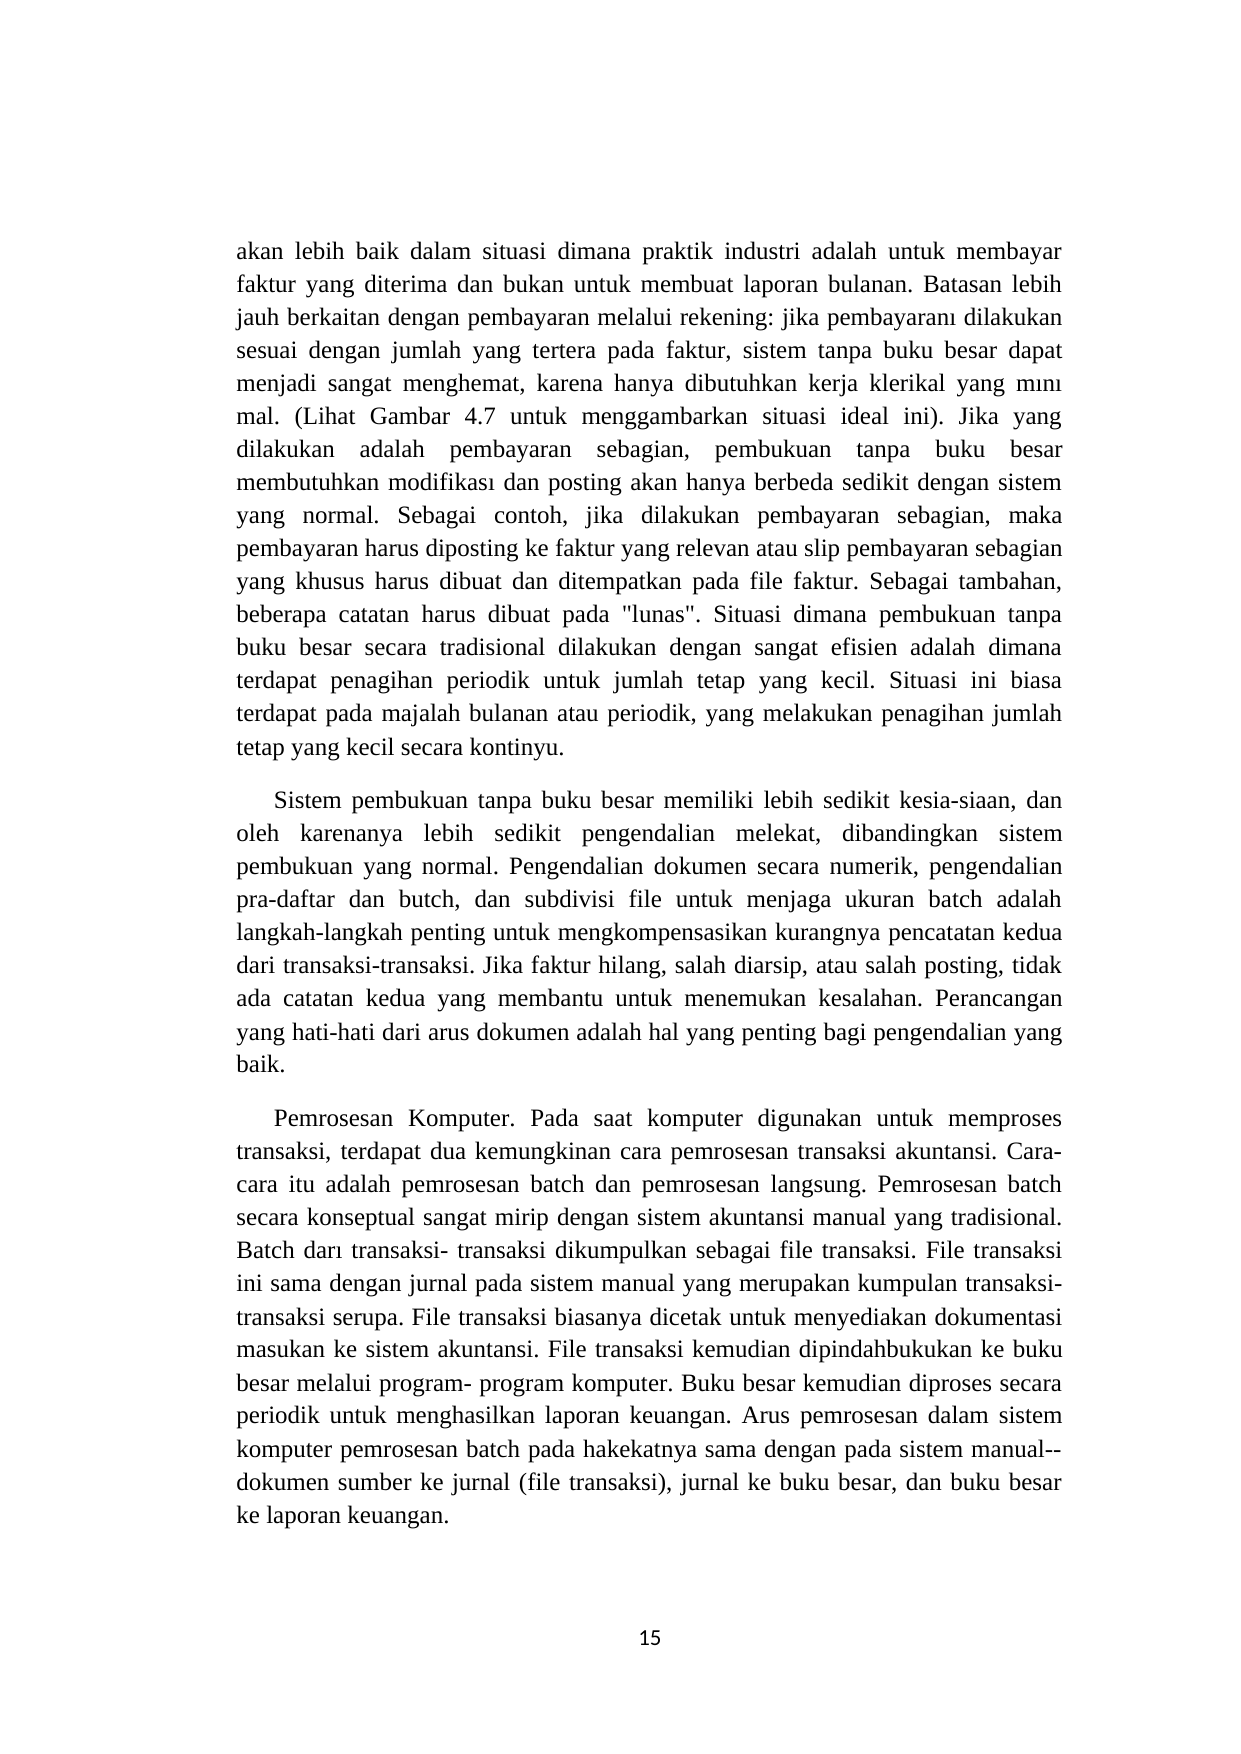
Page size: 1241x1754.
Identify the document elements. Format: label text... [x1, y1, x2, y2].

text Sistem pembukuan tanpa buku besar memiliki lebih sedikit kesia-siaan, dan oleh karenanya lebih sedikit pengendalian melekat, dibandingkan sistem pembukuan yang normal. Pengendalian dokumen secara numerik, pengendalian pra-daftar dan butch, dan subdivisi file untuk menjaga ukuran batch adalah langkah-langkah penting untuk mengkompensasikan kurangnya pencatatan kedua dari transaksi-transaksi. Jika faktur hilang, salah diarsip, atau salah posting, tidak ada catatan kedua yang membantu untuk menemukan kesalahan. Perancangan yang hati-hati dari arus dokumen adalah hal yang penting bagi pengendalian yang baik. [236, 785, 1063, 1078]
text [236, 236, 1063, 760]
text Pemrosesan Komputer. Pada saat komputer digunakan untuk memproses transaksi, terdapat dua kemungkinan cara pemrosesan transaksi akuntansi. Cara-cara itu adalah pemrosesan batch dan pemrosesan langsung. Pemrosesan batch secara konseptual sangat mirip dengan sistem akuntansi manual yang tradisional. Batch darı transaksi- transaksi dikumpulkan sebagai file transaksi. File transaksi ini sama dengan jurnal pada sistem manual yang merupakan kumpulan transaksi-transaksi serupa. File transaksi biasanya dicetak untuk menyediakan dokumentasi masukan ke sistem akuntansi. File transaksi kemudian dipindahbukukan ke buku besar melalui program- program komputer. Buku besar kemudian diproses secara periodik untuk menghasilkan laporan keuangan. Arus pemrosesan dalam sistem komputer pemrosesan batch pada hakekatnya sama dengan pada sistem manual--dokumen sumber ke jurnal (file transaksi), jurnal ke buku besar, dan buku besar ke laporan keuangan. [236, 1103, 1063, 1528]
